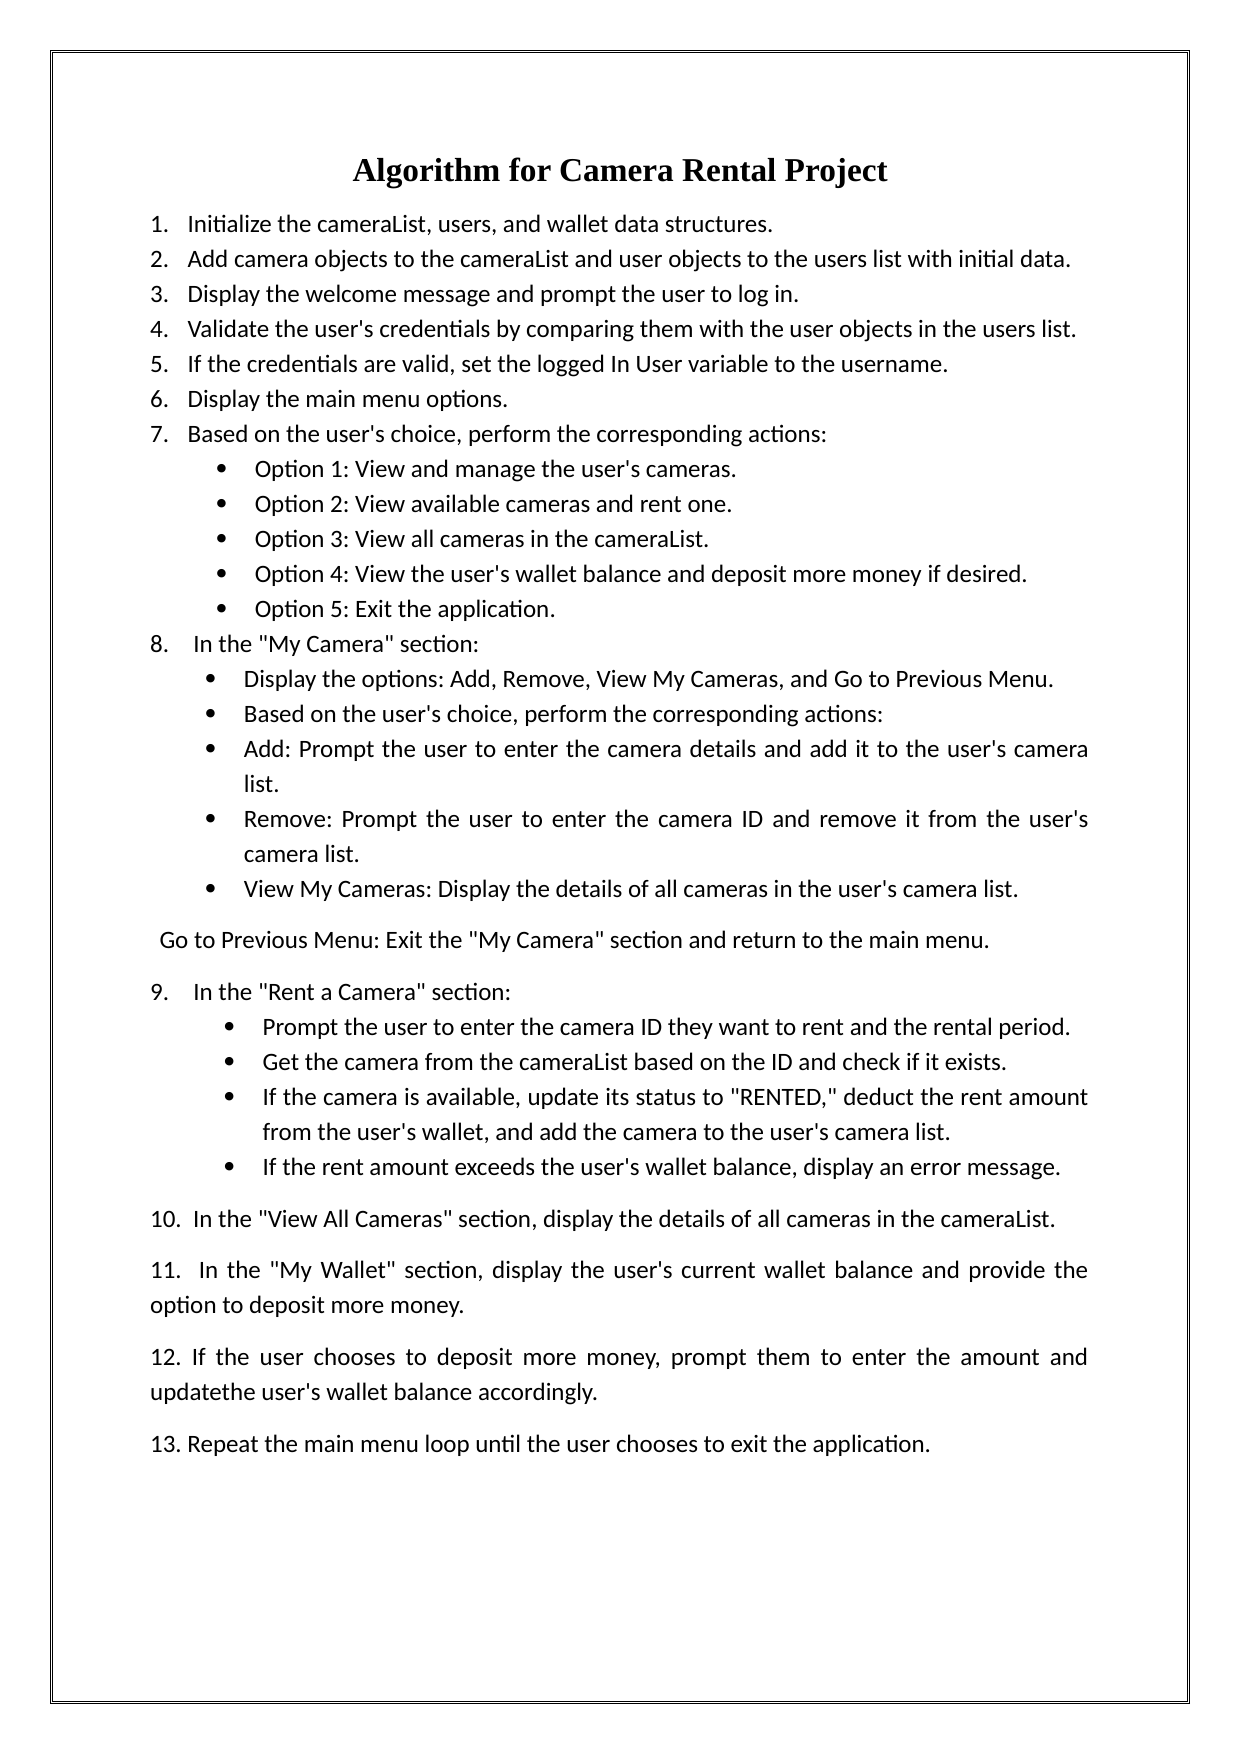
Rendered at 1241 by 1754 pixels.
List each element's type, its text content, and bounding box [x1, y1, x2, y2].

text 10. In the "View All Cameras" section, display the details of all cameras in the cameraList. [150, 1203, 1090, 1233]
list Add: Prompt the user to enter the camera details and add it to the user's camera list. [206, 733, 1090, 798]
list In the "Rent a Camera" section: [150, 976, 1090, 1007]
text 13. Repeat the main menu loop until the user chooses to exit the application. [150, 1428, 1090, 1458]
list Based on the user's choice, perform the corresponding actions: [206, 698, 1090, 728]
text Algorithm for Camera Rental Project [150, 150, 1090, 188]
list Remove: Prompt the user to enter the camera ID and remove it from the user's camera list. [206, 803, 1090, 868]
list In the "My Camera" section: [150, 628, 1090, 658]
text 11. In the "My Wallet" section, display the user's current wallet balance and provide the option to deposit more money. [150, 1255, 1090, 1320]
list View My Cameras: Display the details of all cameras in the user's camera list. [206, 873, 1090, 903]
list Option 3: View all cameras in the cameraList. [217, 523, 1090, 553]
list Get the camera from the cameraList based on the ID and check if it exists. [225, 1046, 1090, 1077]
list If the credentials are valid, set the logged In User variable to the username. [150, 348, 1090, 378]
list Add camera objects to the cameraList and user objects to the users list with initial data. [150, 243, 1090, 273]
list Option 2: View available cameras and rent one. [217, 488, 1090, 518]
list Display the options: Add, Remove, View My Cameras, and Go to Previous Menu. [206, 663, 1090, 693]
list Option 4: View the user's wallet balance and deposit more money if desired. [217, 558, 1090, 588]
list Prompt the user to enter the camera ID they want to rent and the rental period. [225, 1011, 1090, 1042]
list Display the main menu options. [150, 383, 1090, 413]
text Go to Previous Menu: Exit the "My Camera" section and return to the main menu. [159, 925, 1090, 955]
list Validate the user's credentials by comparing them with the user objects in the users list. [150, 313, 1090, 343]
list If the camera is available, update its status to "RENTED," deduct the rent amount from the user's wallet, and add the camera to the user's camera list. [225, 1081, 1090, 1147]
list Option 5: Exit the application. [217, 593, 1090, 623]
list Display the welcome message and prompt the user to log in. [150, 278, 1090, 308]
list Based on the user's choice, perform the corresponding actions: [150, 418, 1090, 448]
text 12. If the user chooses to deposit more money, prompt them to enter the amount and updatethe user's wallet balance accordingly. [150, 1341, 1090, 1407]
list Initialize the cameraList, users, and wallet data structures. [150, 208, 1090, 238]
list Option 1: View and manage the user's cameras. [217, 453, 1090, 483]
list If the rent amount exceeds the user's wallet balance, display an error message. [225, 1151, 1090, 1182]
